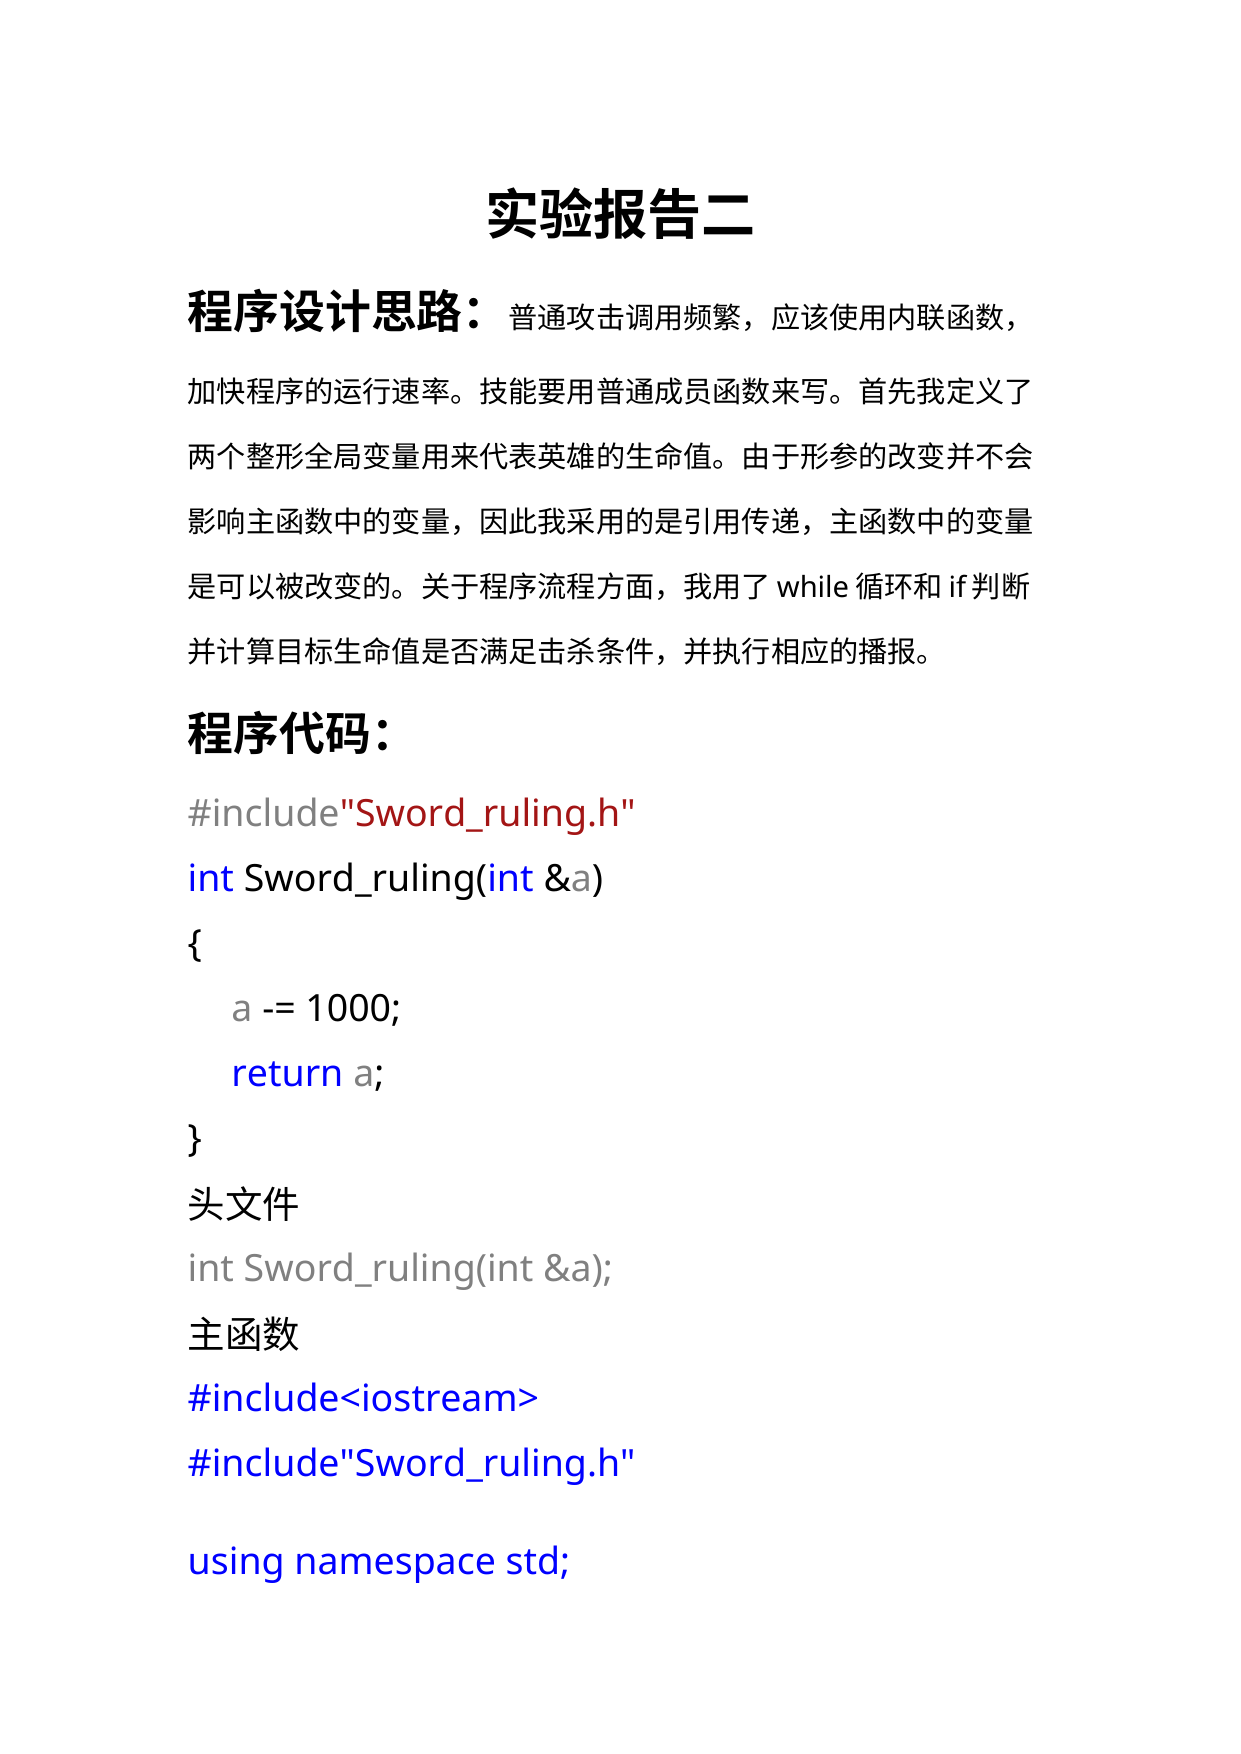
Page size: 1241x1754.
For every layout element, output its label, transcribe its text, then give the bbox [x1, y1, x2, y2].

text using namespace std; [187, 1527, 1053, 1592]
text 程序设计思路：普通攻击调用频繁，应该使用内联函数，加快程序的运行速率。技能要用普通成员函数来写。首先我定义了两个整形全局变量用来代表英雄的生命值。由于形参的改变并不会影响主函数中的变量，因此我采用的是引用传递，主函数中的变量是可以被改变的。关于程序流程方面，我用了while循环和if判断并计算目标生命值是否满足击杀条件，并执行相应的播报。 [187, 259, 1053, 682]
text 程序代码： [187, 682, 1053, 779]
text { [187, 909, 1053, 974]
text return a; [187, 1039, 1053, 1104]
text 主函数 [187, 1299, 1053, 1364]
text #include"Sword_ruling.h" [187, 779, 1053, 844]
text #include"Sword_ruling.h" [187, 1429, 1053, 1494]
text a -= 1000; [187, 974, 1053, 1039]
text int Sword_ruling(int &a) [187, 844, 1053, 909]
text } [187, 1104, 1053, 1169]
text #include<iostream> [187, 1364, 1053, 1429]
text int Sword_ruling(int &a); [187, 1234, 1053, 1299]
text 头文件 [187, 1169, 1053, 1234]
text 实验报告二 [187, 162, 1053, 259]
